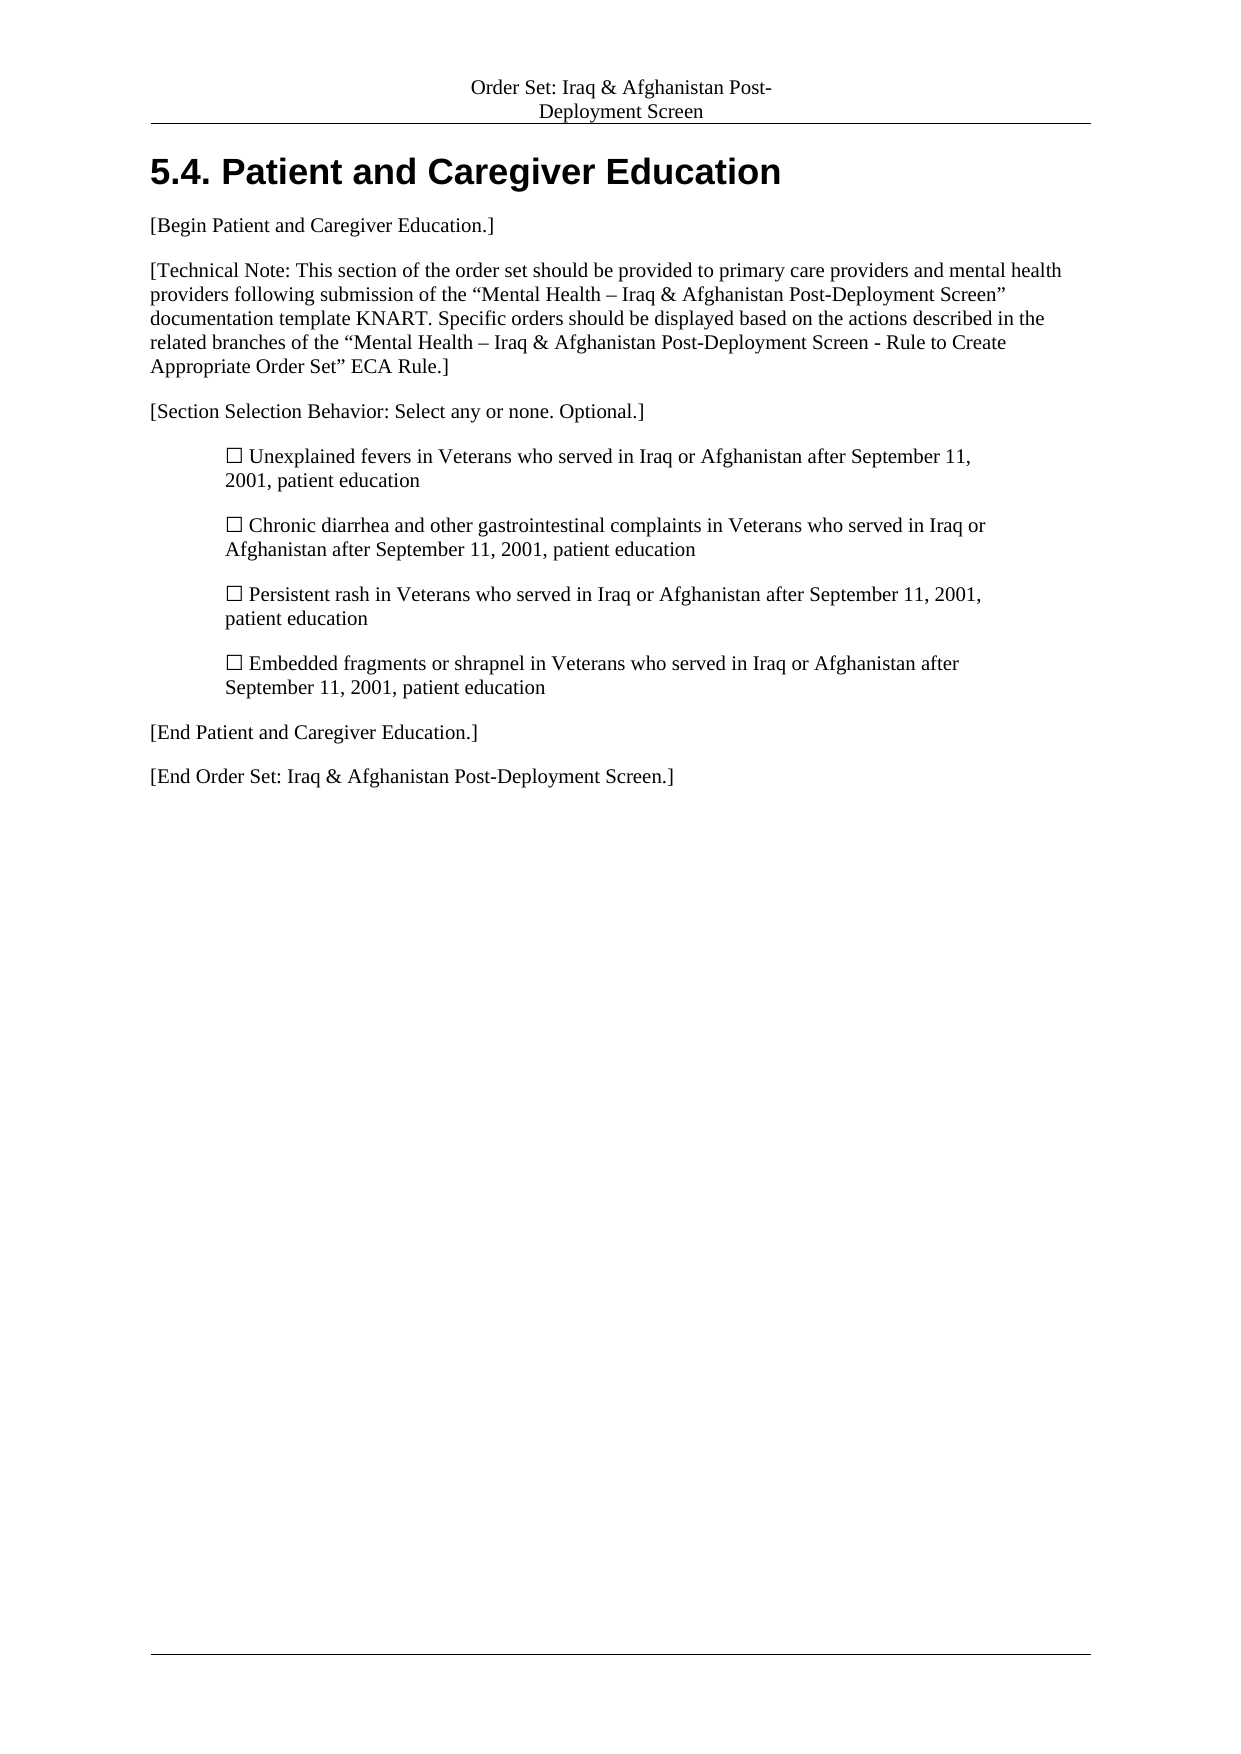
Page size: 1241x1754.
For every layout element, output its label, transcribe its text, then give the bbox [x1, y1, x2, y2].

text ☐ Unexplained fevers in Veterans who served in Iraq or Afghanistan after September 11, 2001, patient education [225, 444, 1015, 492]
text [End Order Set: Iraq & Afghanistan Post-Deployment Screen.] [150, 764, 1090, 788]
text [Begin Patient and Caregiver Education.] [150, 213, 1090, 237]
text ☐ Chronic diarrhea and other gastrointestinal complaints in Veterans who served in Iraq or Afghanistan after September 11, 2001, patient education [225, 513, 1015, 561]
text 5.4. Patient and Caregiver Education [150, 150, 1090, 192]
text ☐ Persistent rash in Veterans who served in Iraq or Afghanistan after September 11, 2001, patient education [225, 582, 1015, 630]
text ☐ Embedded fragments or shrapnel in Veterans who served in Iraq or Afghanistan after September 11, 2001, patient education [225, 651, 1015, 699]
text [Section Selection Behavior: Select any or none. Optional.] [150, 399, 1090, 423]
text [Technical Note: This section of the order set should be provided to primary care providers and mental health providers following submission of the “Mental Health – Iraq & Afghanistan Post-Deployment Screen” documentation template KNART. Specific orders should be displayed based on the actions described in the related branches of the “Mental Health – Iraq & Afghanistan Post-Deployment Screen - Rule to Create Appropriate Order Set” ECA Rule.] [150, 258, 1090, 378]
text [End Patient and Caregiver Education.] [150, 719, 1090, 744]
